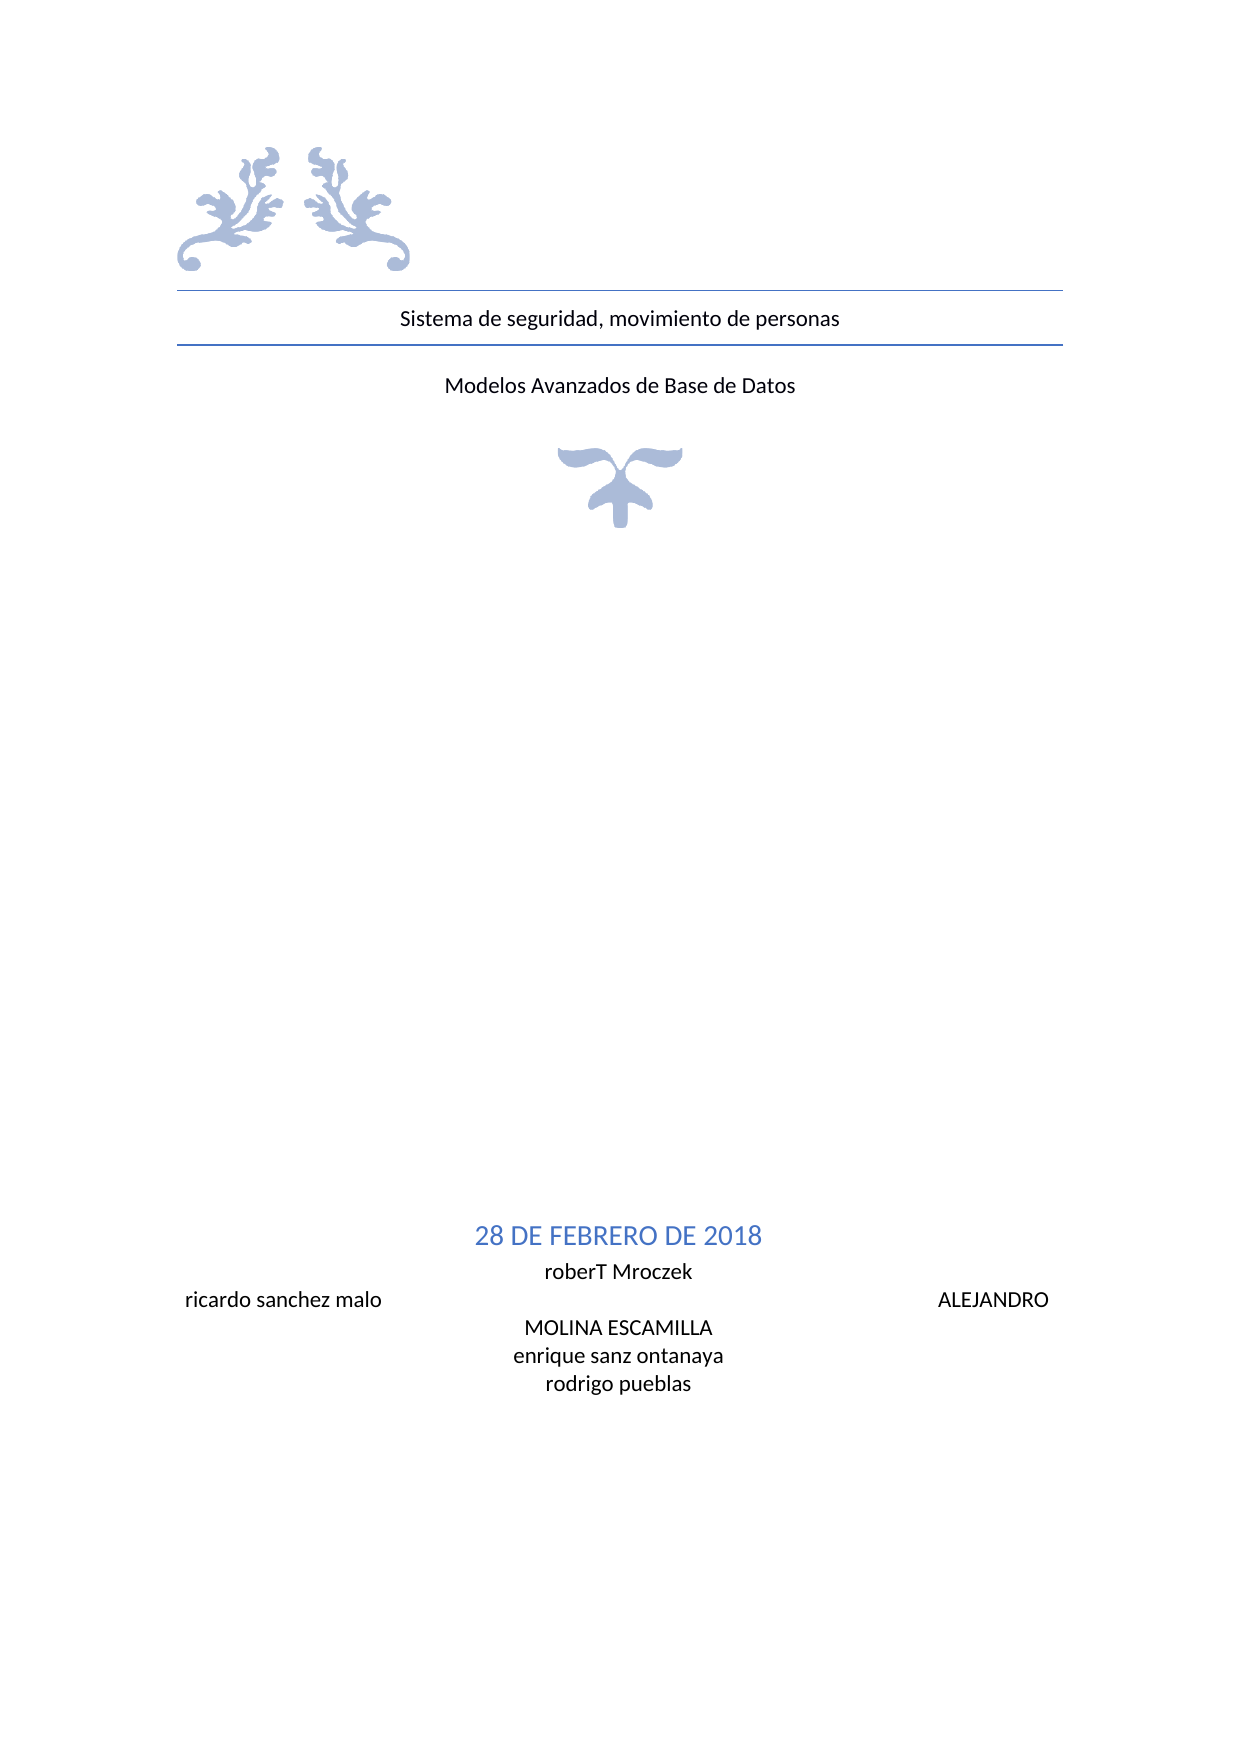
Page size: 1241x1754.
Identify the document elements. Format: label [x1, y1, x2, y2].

picture [177, 147, 410, 271]
picture [557, 448, 683, 528]
